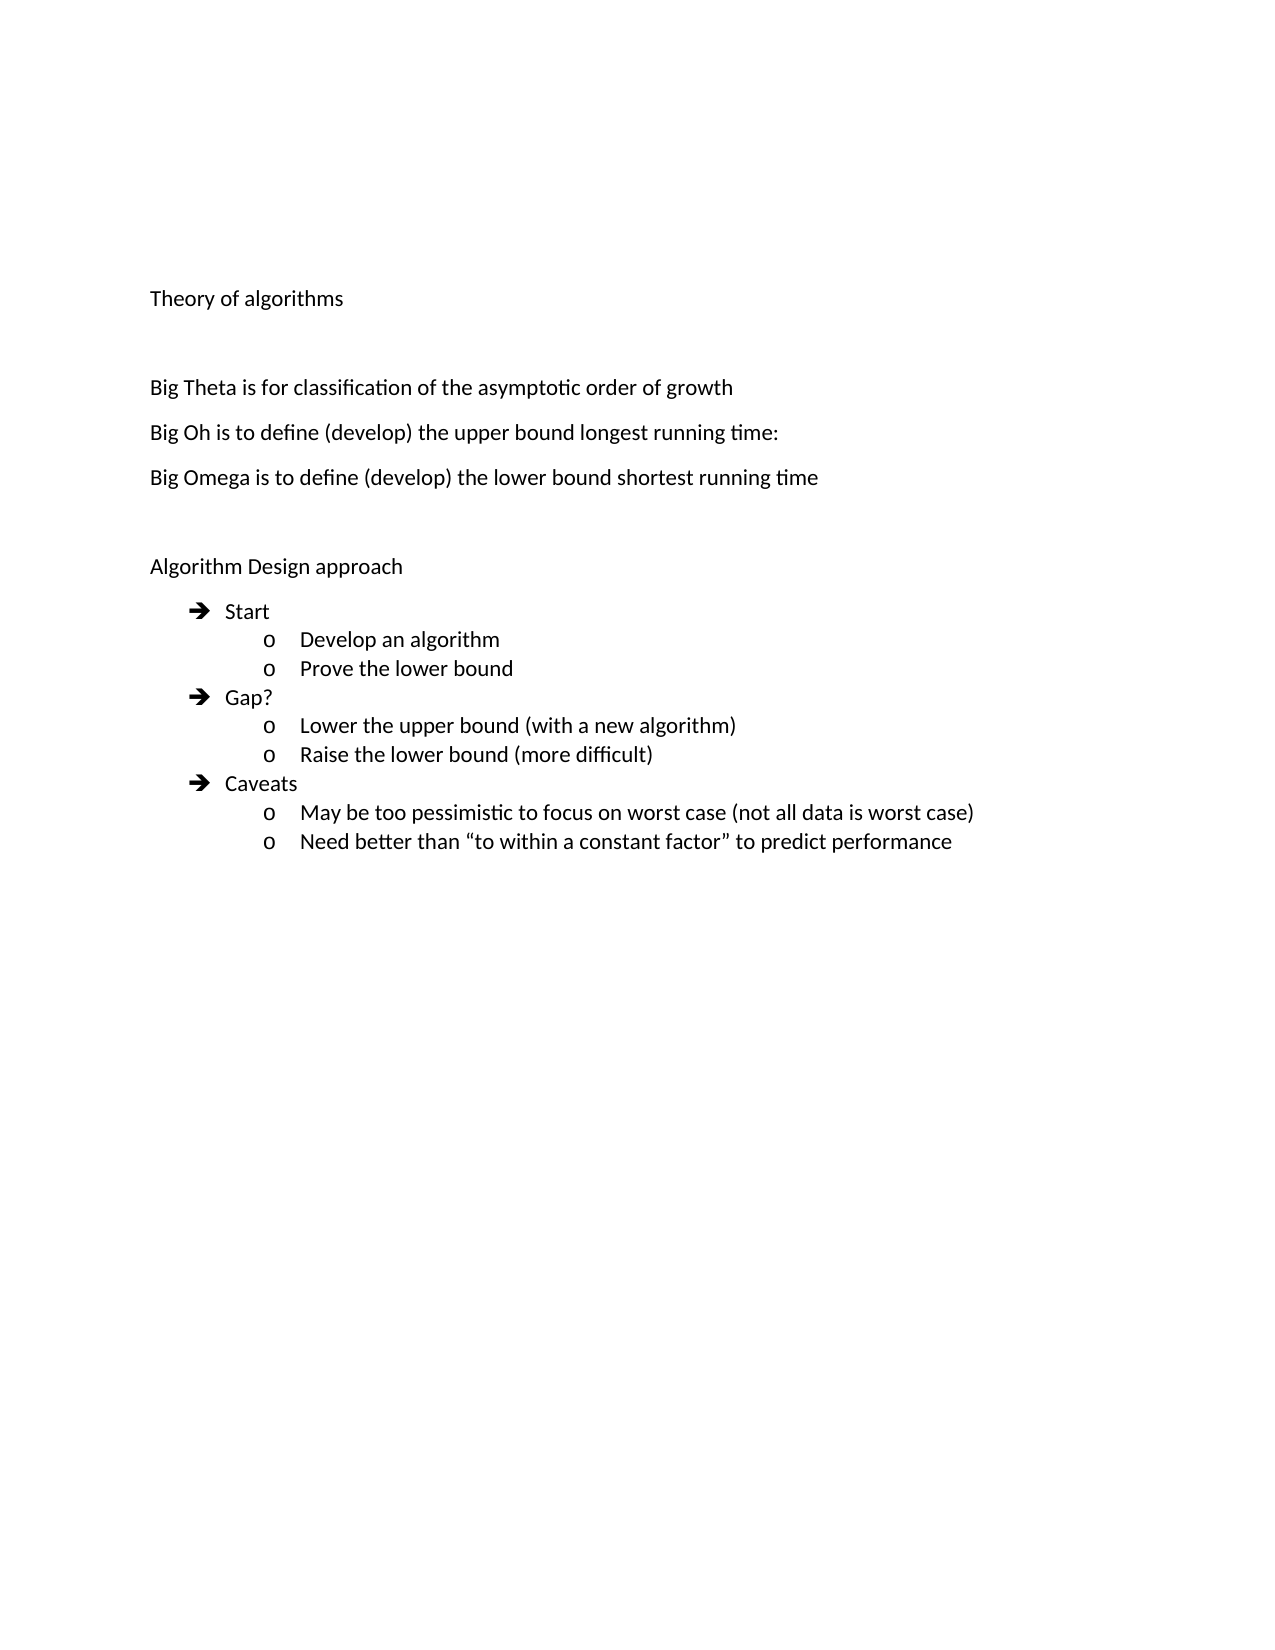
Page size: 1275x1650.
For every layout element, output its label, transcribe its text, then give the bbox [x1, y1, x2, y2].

list Prove the lower bound [262, 654, 1125, 683]
list Develop an algorithm [262, 625, 1125, 654]
text Big Theta is for classification of the asymptotic order of growth [150, 373, 1125, 401]
text Theory of algorithms [150, 284, 1125, 312]
list Caveats [187, 769, 1125, 798]
list Lower the upper bound (with a new algorithm) [262, 711, 1125, 740]
list Gap? [187, 683, 1125, 711]
list May be too pessimistic to focus on worst case (not all data is worst case) [262, 798, 1125, 827]
text Big Oh is to define (develop) the upper bound longest running time: [150, 418, 1125, 446]
text Big Omega is to define (develop) the lower bound shortest running time [150, 463, 1125, 491]
list Start [187, 597, 1125, 625]
list Raise the lower bound (more difficult) [262, 740, 1125, 769]
text Algorithm Design approach [150, 552, 1125, 580]
list Need better than “to within a constant factor” to predict performance [262, 827, 1125, 856]
